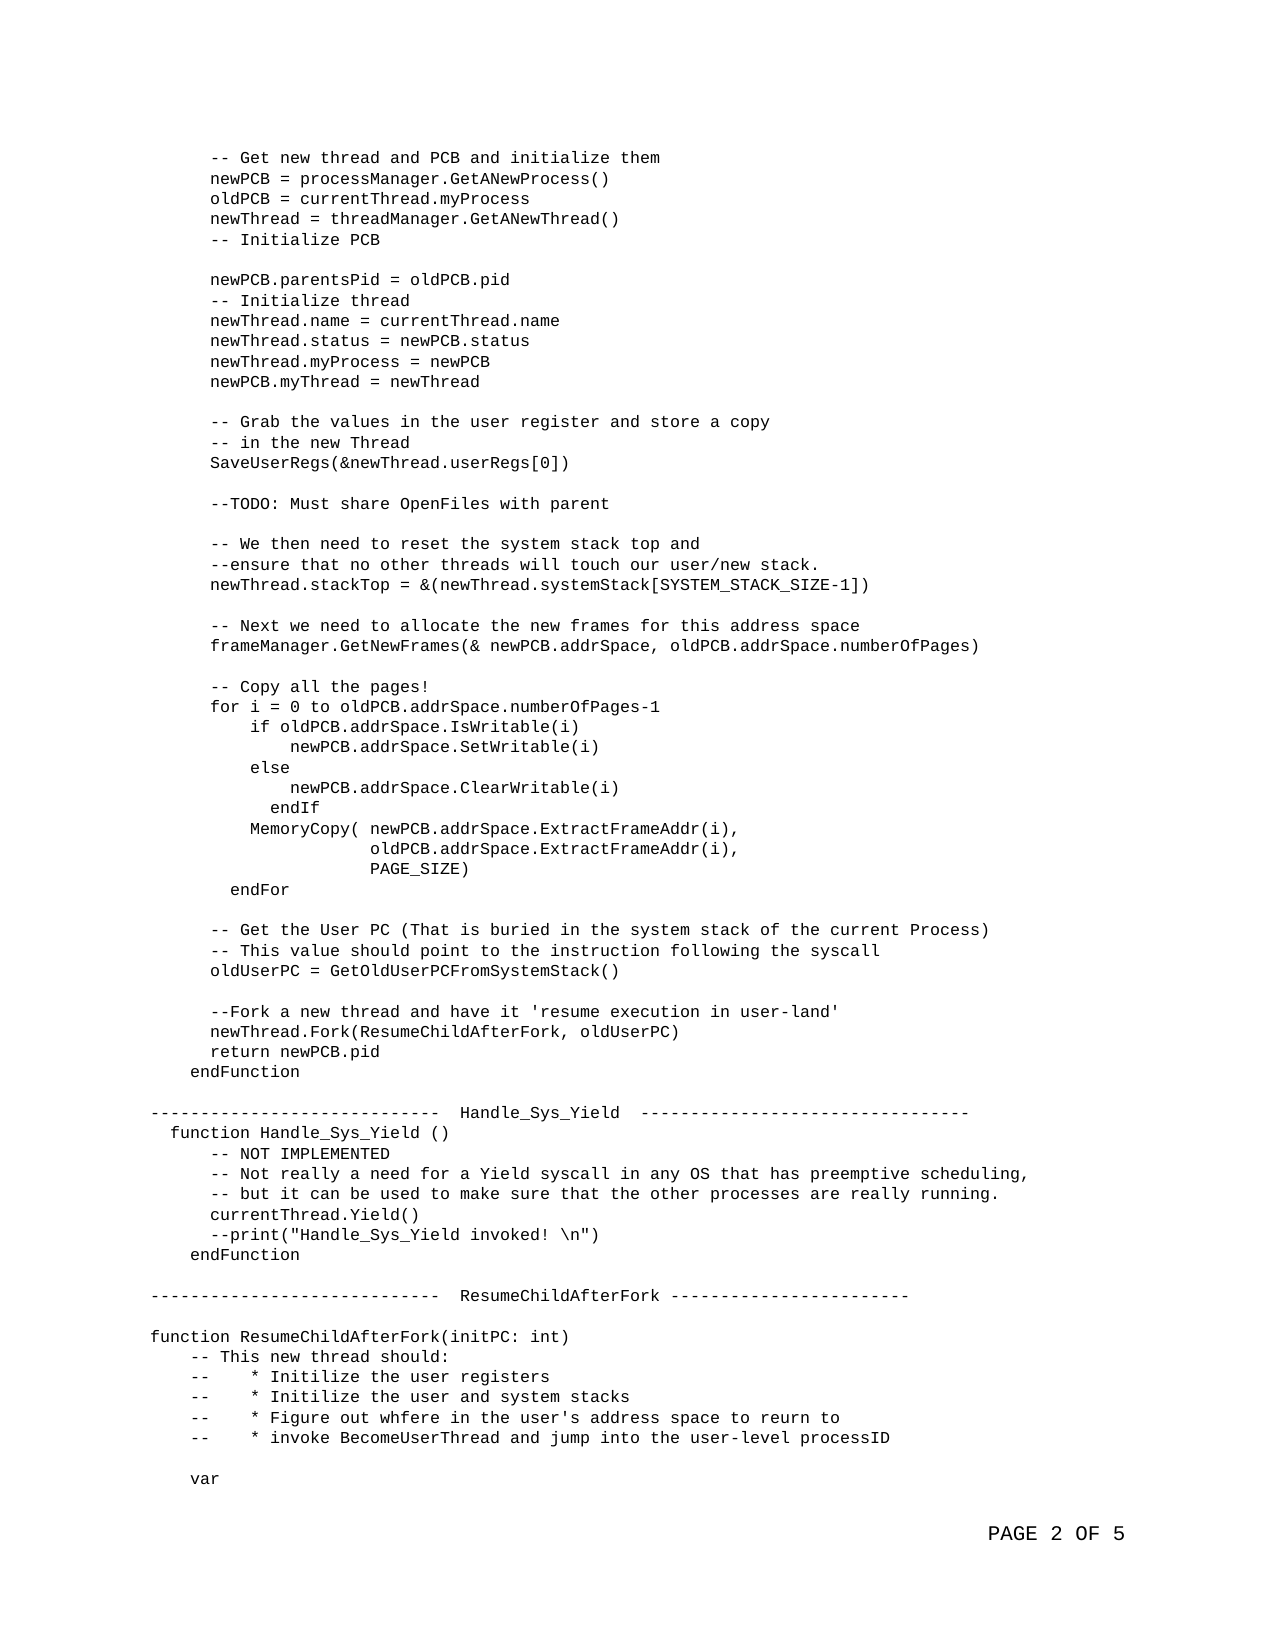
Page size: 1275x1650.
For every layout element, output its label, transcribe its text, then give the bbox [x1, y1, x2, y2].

text endFunction [150, 1247, 1125, 1266]
text else [150, 759, 1125, 778]
text SaveUserRegs(&newThread.userRegs[0]) [150, 455, 1125, 473]
text newPCB.addrSpace.SetWritable(i) [150, 739, 1125, 758]
text -- Copy all the pages! [150, 678, 1125, 697]
text -- Get new thread and PCB and initialize them [150, 150, 1125, 169]
text MemoryCopy( newPCB.addrSpace.ExtractFrameAddr(i), [150, 820, 1125, 839]
text for i = 0 to oldPCB.addrSpace.numberOfPages-1 [150, 698, 1125, 717]
text newThread.stackTop = &(newThread.systemStack[SYSTEM_STACK_SIZE-1]) [150, 577, 1125, 595]
text newThread.myProcess = newPCB [150, 353, 1125, 372]
text ----------------------------- ResumeChildAfterFork ------------------------ [150, 1287, 1125, 1306]
text -- * Figure out whfere in the user's address space to reurn to [150, 1409, 1125, 1428]
text -- We then need to reset the system stack top and [150, 536, 1125, 555]
text -- * Initilize the user registers [150, 1369, 1125, 1388]
text newThread = threadManager.GetANewThread() [150, 211, 1125, 230]
text function ResumeChildAfterFork(initPC: int) [150, 1328, 1125, 1347]
text PAGE_SIZE) [150, 861, 1125, 880]
text newPCB.myThread = newThread [150, 373, 1125, 392]
text -- Get the User PC (That is buried in the system stack of the current Process) [150, 922, 1125, 941]
text function Handle_Sys_Yield () [150, 1125, 1125, 1144]
text newThread.status = newPCB.status [150, 333, 1125, 352]
text frameManager.GetNewFrames(& newPCB.addrSpace, oldPCB.addrSpace.numberOfPages) [150, 637, 1125, 656]
text endFunction [150, 1064, 1125, 1083]
text oldUserPC = GetOldUserPCFromSystemStack() [150, 962, 1125, 981]
text oldPCB.addrSpace.ExtractFrameAddr(i), [150, 841, 1125, 859]
text -- * invoke BecomeUserThread and jump into the user-level processID [150, 1430, 1125, 1448]
text -- but it can be used to make sure that the other processes are really running. [150, 1186, 1125, 1205]
text --ensure that no other threads will touch our user/new stack. [150, 556, 1125, 575]
text -- NOT IMPLEMENTED [150, 1145, 1125, 1164]
text if oldPCB.addrSpace.IsWritable(i) [150, 719, 1125, 738]
text ----------------------------- Handle_Sys_Yield --------------------------------- [150, 1105, 1125, 1123]
text -- This new thread should: [150, 1348, 1125, 1367]
text -- Initialize PCB [150, 231, 1125, 250]
text endFor [150, 881, 1125, 900]
text --Fork a new thread and have it 'resume execution in user-land' [150, 1003, 1125, 1022]
text -- in the new Thread [150, 434, 1125, 453]
text -- Not really a need for a Yield syscall in any OS that has preemptive scheduling, [150, 1166, 1125, 1184]
text endIf [150, 800, 1125, 819]
text -- * Initilize the user and system stacks [150, 1389, 1125, 1408]
text newThread.Fork(ResumeChildAfterFork, oldUserPC) [150, 1023, 1125, 1042]
text -- Grab the values in the user register and store a copy [150, 414, 1125, 433]
text newThread.name = currentThread.name [150, 312, 1125, 331]
text --print("Handle_Sys_Yield invoked! \n") [150, 1227, 1125, 1245]
text currentThread.Yield() [150, 1206, 1125, 1225]
text -- Next we need to allocate the new frames for this address space [150, 617, 1125, 636]
text -- Initialize thread [150, 292, 1125, 311]
text newPCB = processManager.GetANewProcess() [150, 170, 1125, 189]
text oldPCB = currentThread.myProcess [150, 191, 1125, 209]
text return newPCB.pid [150, 1044, 1125, 1063]
text --TODO: Must share OpenFiles with parent [150, 495, 1125, 514]
text newPCB.parentsPid = oldPCB.pid [150, 272, 1125, 291]
text newPCB.addrSpace.ClearWritable(i) [150, 780, 1125, 798]
text -- This value should point to the instruction following the syscall [150, 942, 1125, 961]
text var [150, 1470, 1125, 1489]
